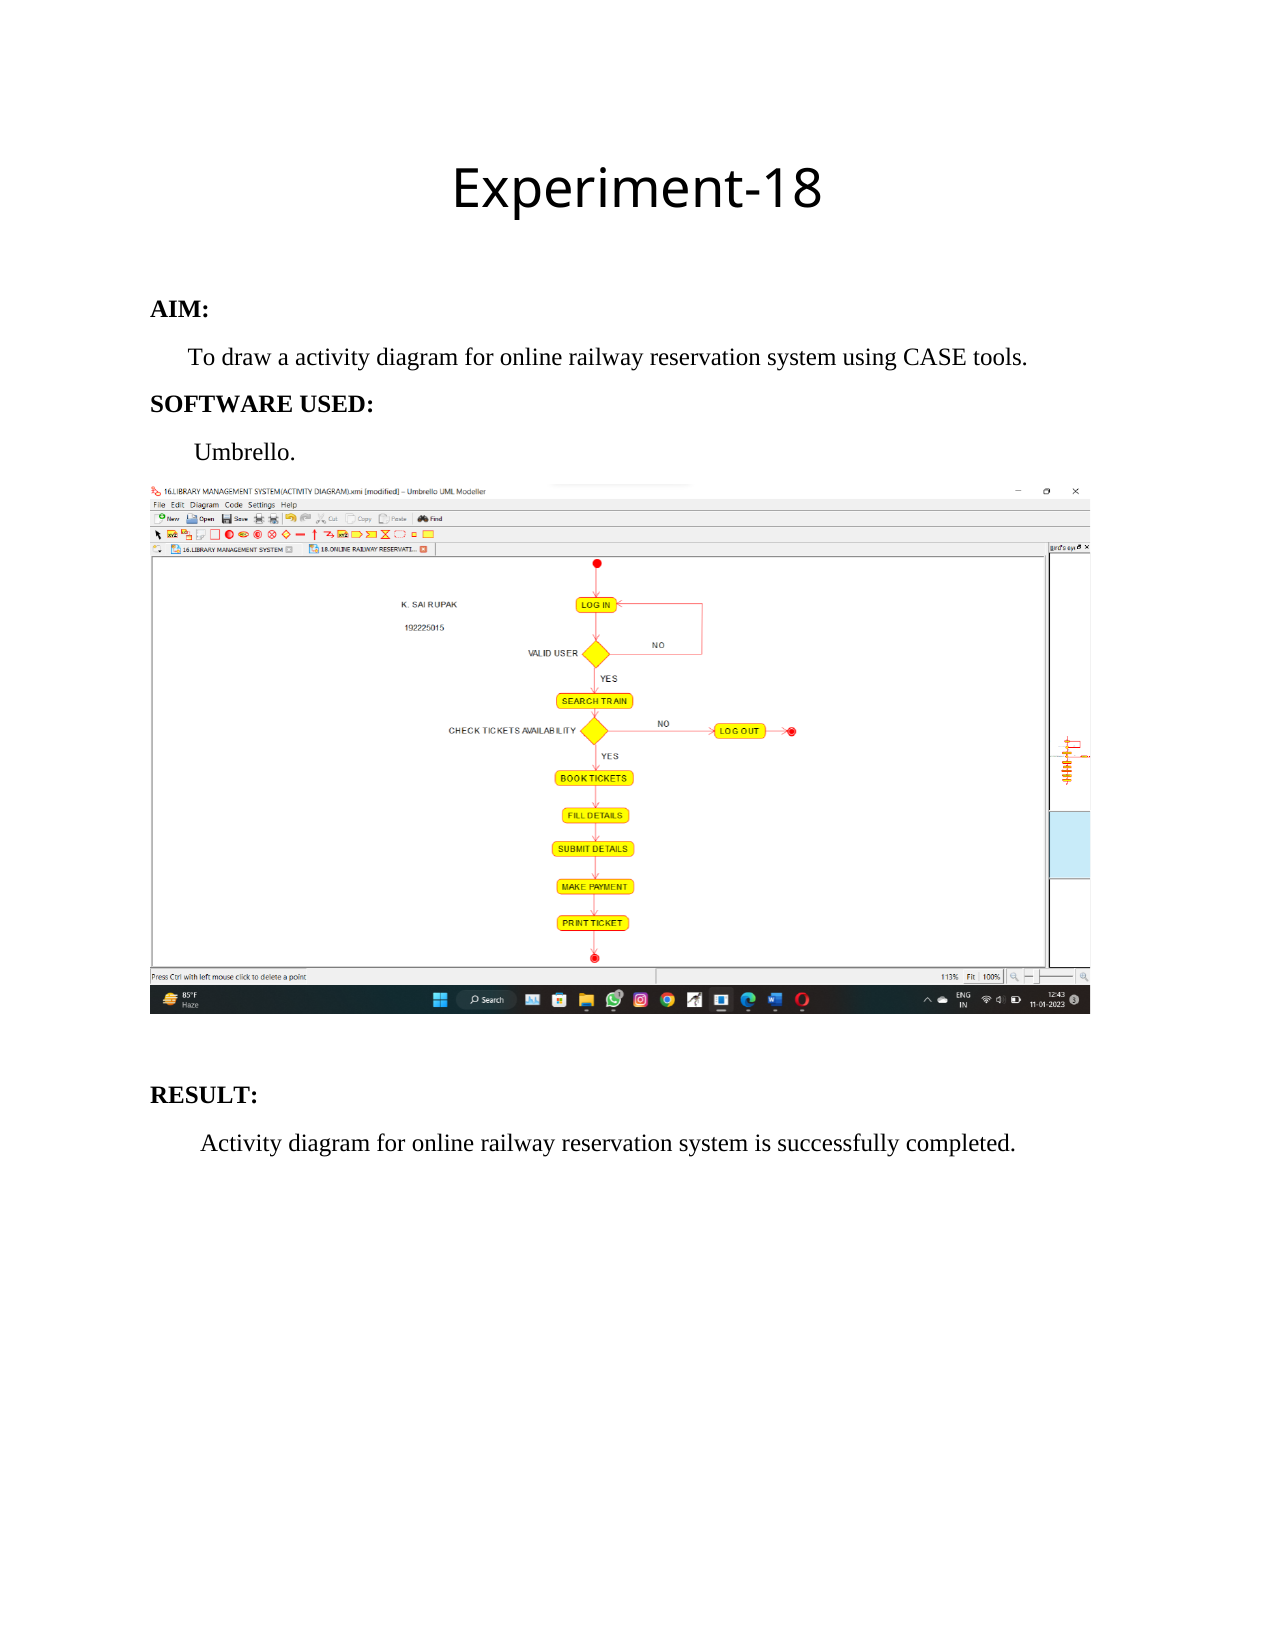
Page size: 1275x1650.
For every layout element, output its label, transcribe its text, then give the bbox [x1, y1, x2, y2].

picture [150, 484, 1091, 1014]
text Umbrello. [150, 437, 1125, 466]
text To draw a activity diagram for online railway reservation system using CASE tools. [150, 342, 1125, 370]
text Activity diagram for online railway reservation system is successfully completed. [150, 1128, 1125, 1157]
text SOFTWARE USED: [150, 389, 1125, 418]
text AIM: [150, 294, 1125, 323]
text Experiment-18 [150, 150, 1125, 224]
text RESULT: [150, 1080, 1125, 1109]
